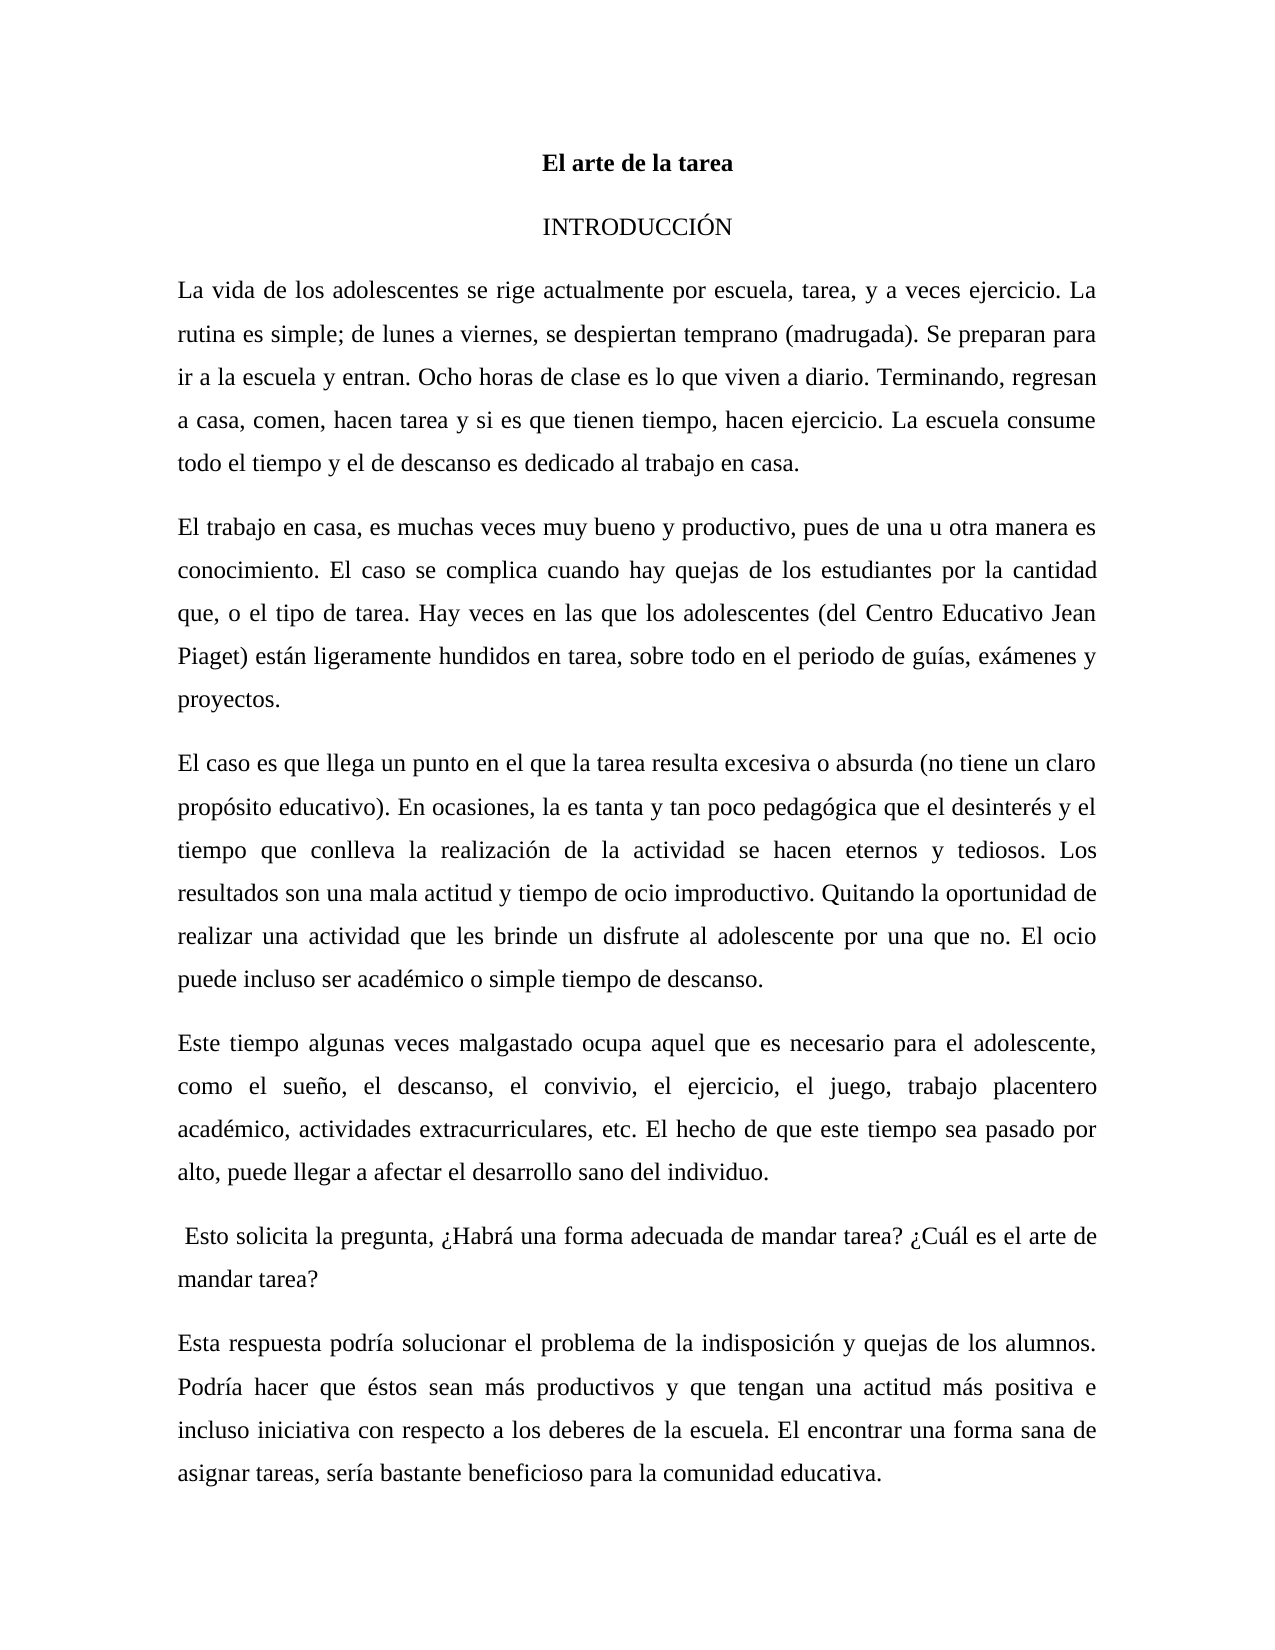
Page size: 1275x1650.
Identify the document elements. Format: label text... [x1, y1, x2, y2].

text INTRODUCCIÓN [177, 212, 1098, 240]
text El caso es que llega un punto en el que la tarea resulta excesiva o absurda (no tiene un claro propósito educativo). En ocasiones, la es tanta y tan poco pedagógica que el desinterés y el tiempo que conlleva la realización de la actividad se hacen eternos y tediosos. Los resultados son una mala actitud y tiempo de ocio improductivo. Quitando la oportunidad de realizar una actividad que les brinde un disfrute al adolescente por una que no. El ocio puede incluso ser académico o simple tiempo de descanso. [177, 748, 1098, 993]
text Esta respuesta podría solucionar el problema de la indisposición y quejas de los alumnos. Podría hacer que éstos sean más productivos y que tengan una actitud más positiva e incluso iniciativa con respecto a los deberes de la escuela. El encontrar una forma sana de asignar tareas, sería bastante beneficioso para la comunidad educativa. [177, 1328, 1098, 1487]
text La vida de los adolescentes se rige actualmente por escuela, tarea, y a veces ejercicio. La rutina es simple; de lunes a viernes, se despiertan temprano (madrugada). Se preparan para ir a la escuela y entran. Ocho horas de clase es lo que viven a diario. Terminando, regresan a casa, comen, hacen tarea y si es que tienen tiempo, hacen ejercicio. La escuela consume todo el tiempo y el de descanso es dedicado al trabajo en casa. [177, 276, 1098, 477]
text El trabajo en casa, es muchas veces muy bueno y productivo, pues de una u otra manera es conocimiento. El caso se complica cuando hay quejas de los estudiantes por la cantidad que, o el tipo de tarea. Hay veces en las que los adolescentes (del Centro Educativo Jean Piaget) están ligeramente hundidos en tarea, sobre todo en el periodo de guías, exámenes y proyectos. [177, 512, 1098, 713]
text Este tiempo algunas veces malgastado ocupa aquel que es necesario para el adolescente, como el sueño, el descanso, el convivio, el ejercicio, el juego, trabajo placentero académico, actividades extracurriculares, etc. El hecho de que este tiempo sea pasado por alto, puede llegar a afectar el desarrollo sano del individuo. [177, 1028, 1098, 1186]
text El arte de la tarea [177, 148, 1098, 176]
text Esto solicita la pregunta, ¿Habrá una forma adecuada de mandar tarea? ¿Cuál es el arte de mandar tarea? [177, 1221, 1098, 1293]
